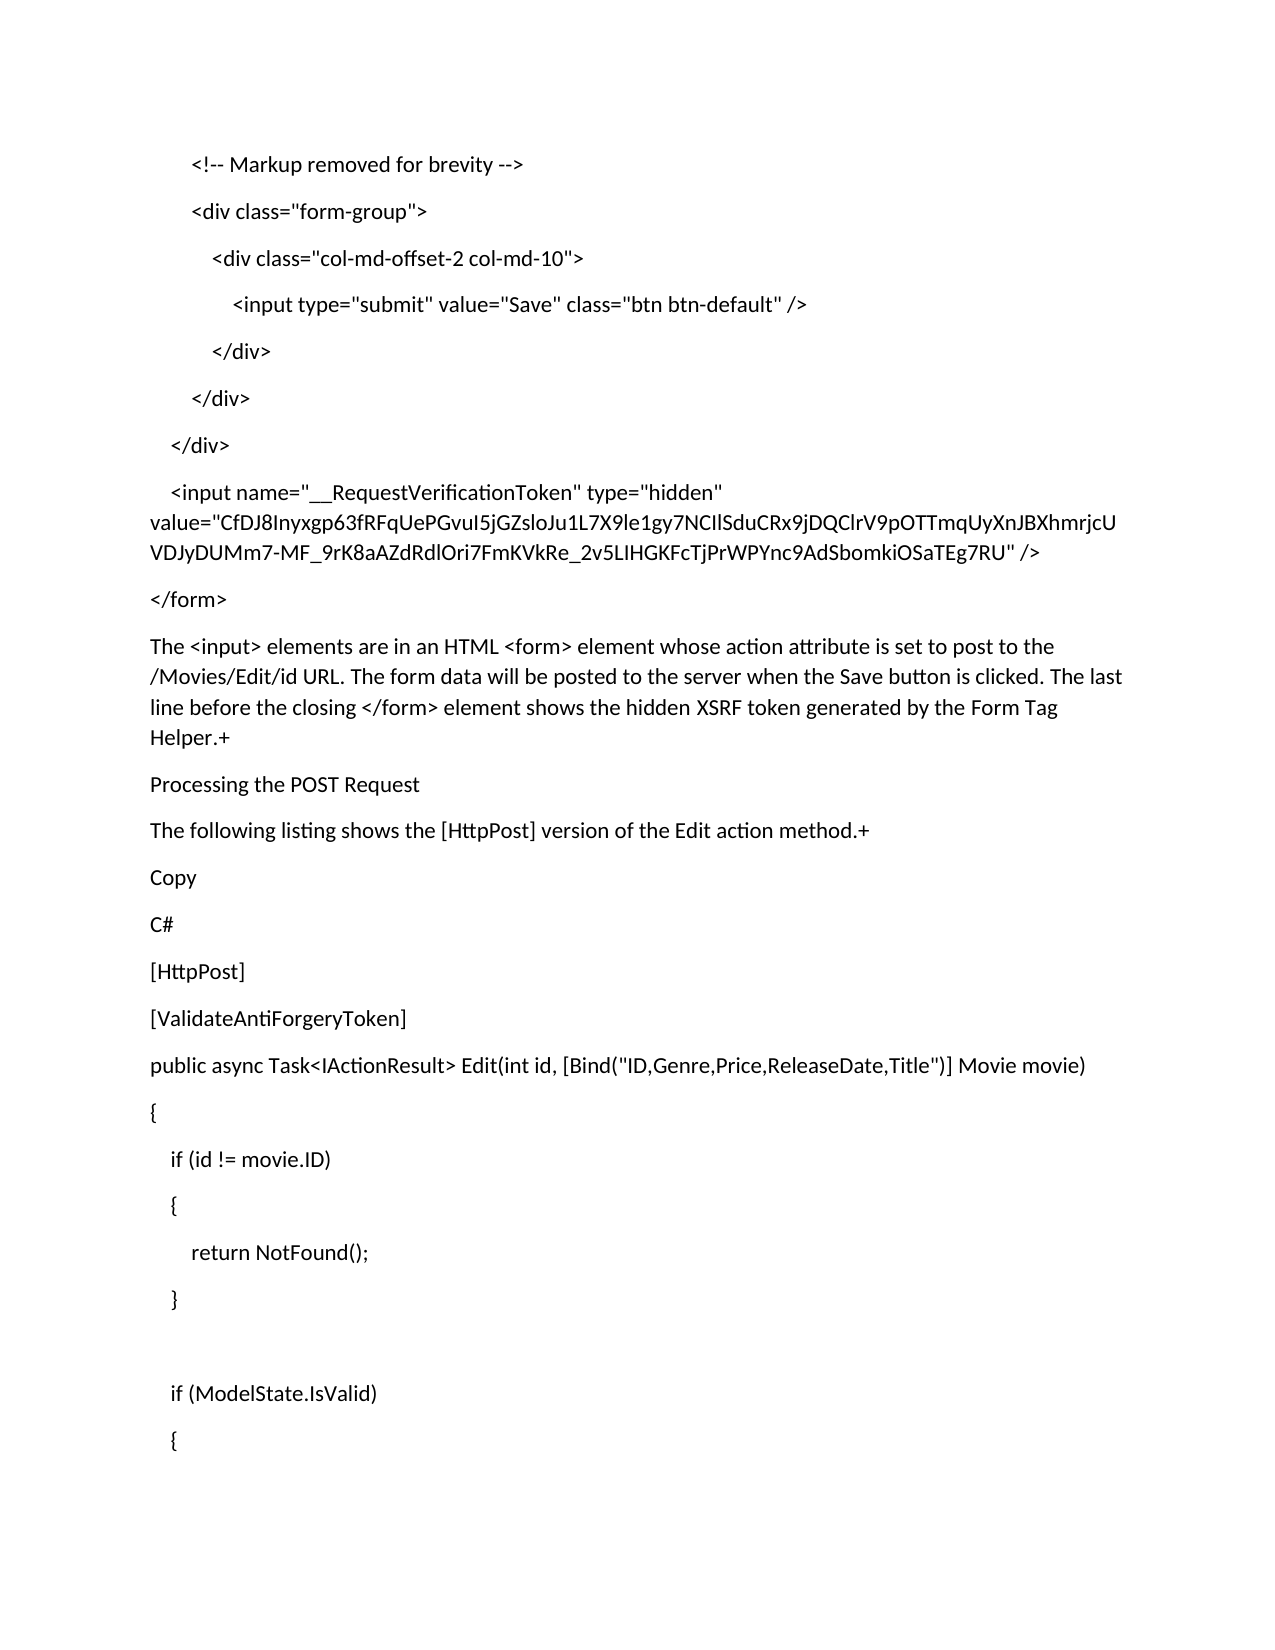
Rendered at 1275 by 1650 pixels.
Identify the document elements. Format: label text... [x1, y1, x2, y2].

text </div> [150, 384, 1125, 412]
text <div class="form-group"> [150, 197, 1125, 225]
text if (ModelState.IsValid) [150, 1379, 1125, 1407]
text public async Task<IActionResult> Edit(int id, [Bind("ID,Genre,Price,ReleaseDate,Title")] Movie movie) [150, 1051, 1125, 1079]
text if (id != movie.ID) [150, 1145, 1125, 1173]
text Processing the POST Request [150, 770, 1125, 798]
text [ValidateAntiForgeryToken] [150, 1004, 1125, 1032]
text <input name="__RequestVerificationToken" type="hidden" value="CfDJ8Inyxgp63fRFqUePGvuI5jGZsloJu1L7X9le1gy7NCIlSduCRx9jDQClrV9pOTTmqUyXnJBXhmrjcUVDJyDUMm7-MF_9rK8aAZdRdlOri7FmKVkRe_2v5LIHGKFcTjPrWPYnc9AdSbomkiOSaTEg7RU" /> [150, 478, 1125, 567]
text } [150, 1285, 1125, 1313]
text </form> [150, 585, 1125, 613]
text <!-- Markup removed for brevity --> [150, 150, 1125, 178]
text { [150, 1192, 1125, 1220]
text </div> [150, 337, 1125, 366]
text { [150, 1426, 1125, 1454]
text </div> [150, 431, 1125, 459]
text { [150, 1098, 1125, 1126]
text C# [150, 910, 1125, 938]
text <input type="submit" value="Save" class="btn btn-default" /> [150, 291, 1125, 319]
text The <input> elements are in an HTML <form> element whose action attribute is set to post to the /Movies/Edit/id URL. The form data will be posted to the server when the Save button is clicked. The last line before the closing </form> element shows the hidden XSRF token generated by the Form Tag Helper.+ [150, 632, 1125, 751]
text <div class="col-md-offset-2 col-md-10"> [150, 244, 1125, 272]
text The following listing shows the [HttpPost] version of the Edit action method.+ [150, 817, 1125, 845]
text return NotFound(); [150, 1238, 1125, 1267]
text [HttpPost] [150, 957, 1125, 985]
text Copy [150, 863, 1125, 892]
